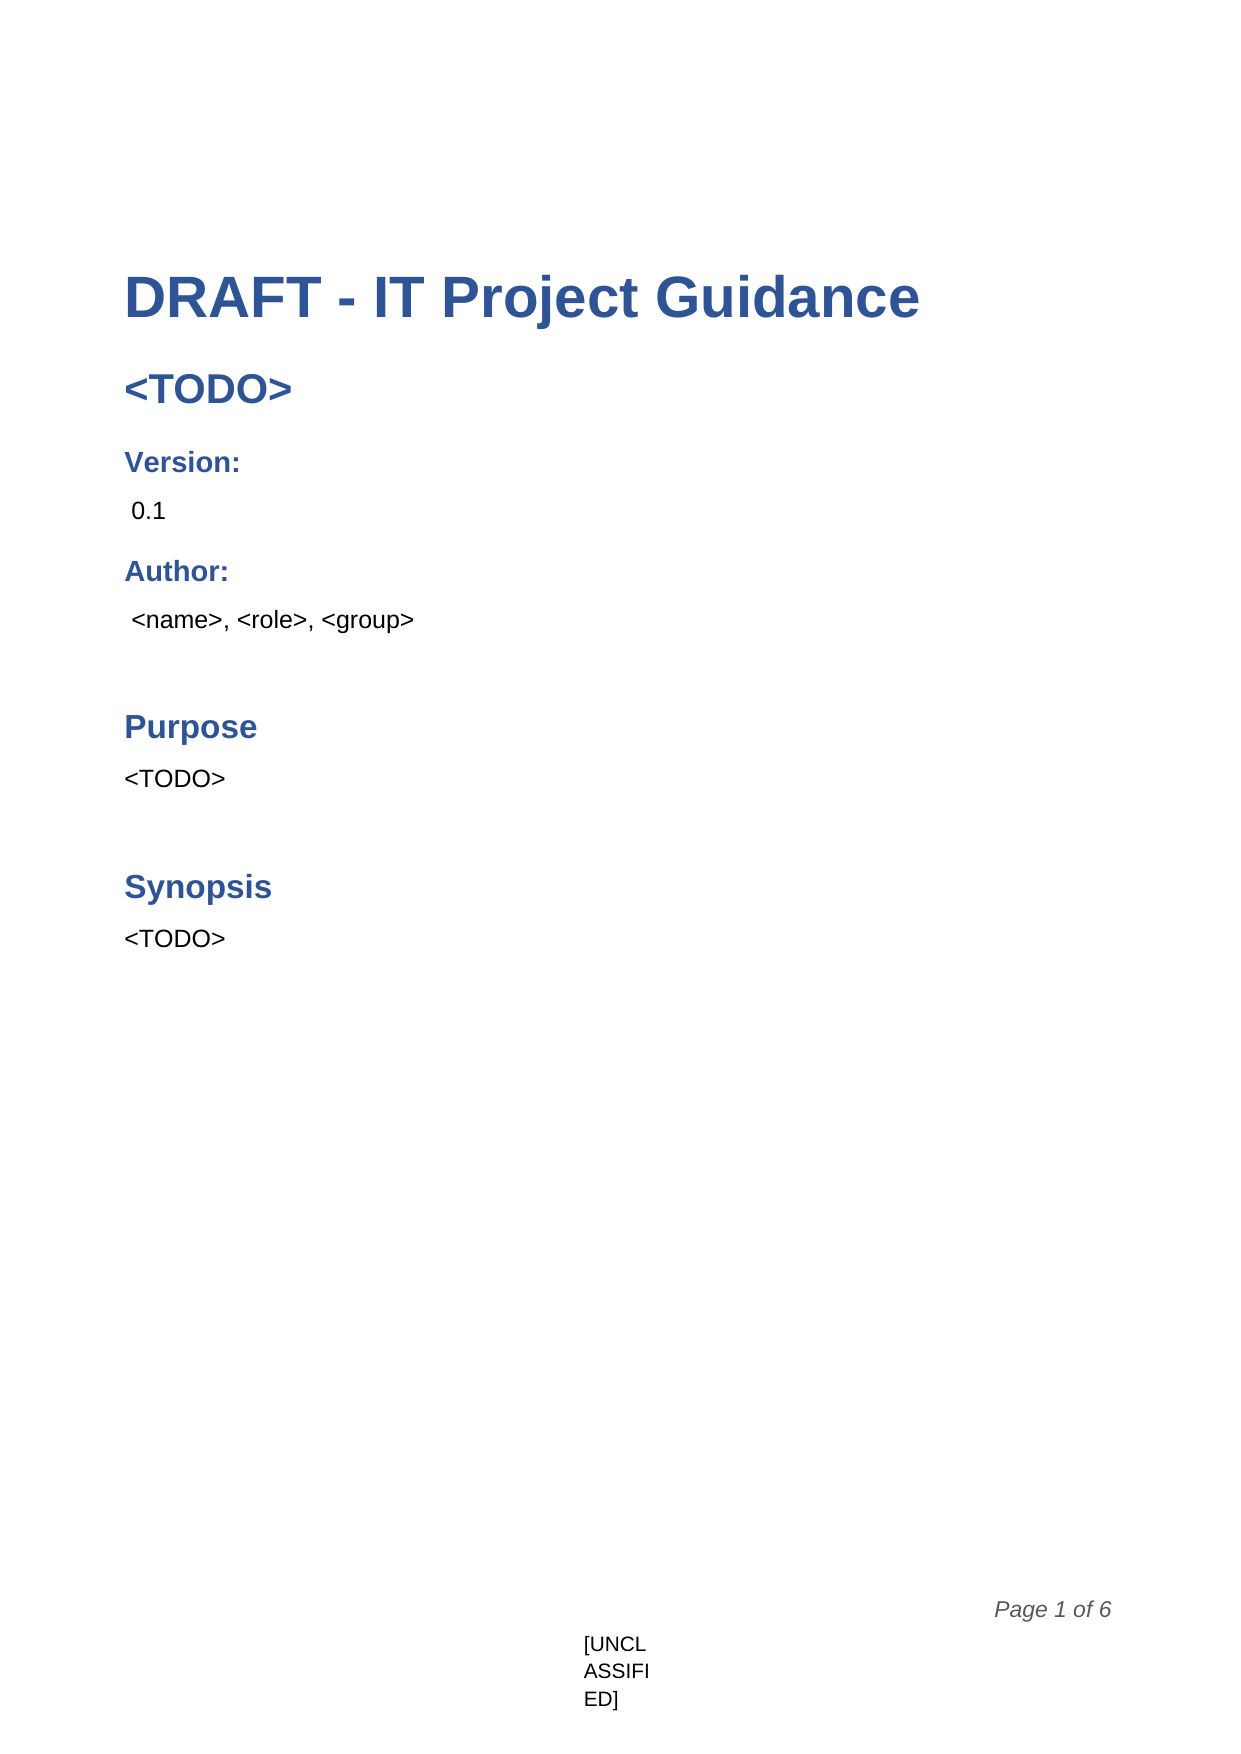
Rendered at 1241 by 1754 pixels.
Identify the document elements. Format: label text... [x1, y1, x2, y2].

text <name>, <role>, <group> [124, 605, 1116, 633]
text 0.1 [124, 496, 1116, 524]
title DRAFT - IT Project Guidance [124, 262, 1116, 329]
subtitle Synopsis [124, 867, 1116, 906]
subtitle Purpose [124, 663, 1116, 745]
subtitle Version: [124, 445, 1116, 478]
subtitle <TODO> [124, 364, 1116, 412]
subtitle Author: [124, 554, 1116, 587]
text <TODO> [124, 764, 1116, 792]
text <TODO> [124, 924, 1116, 953]
